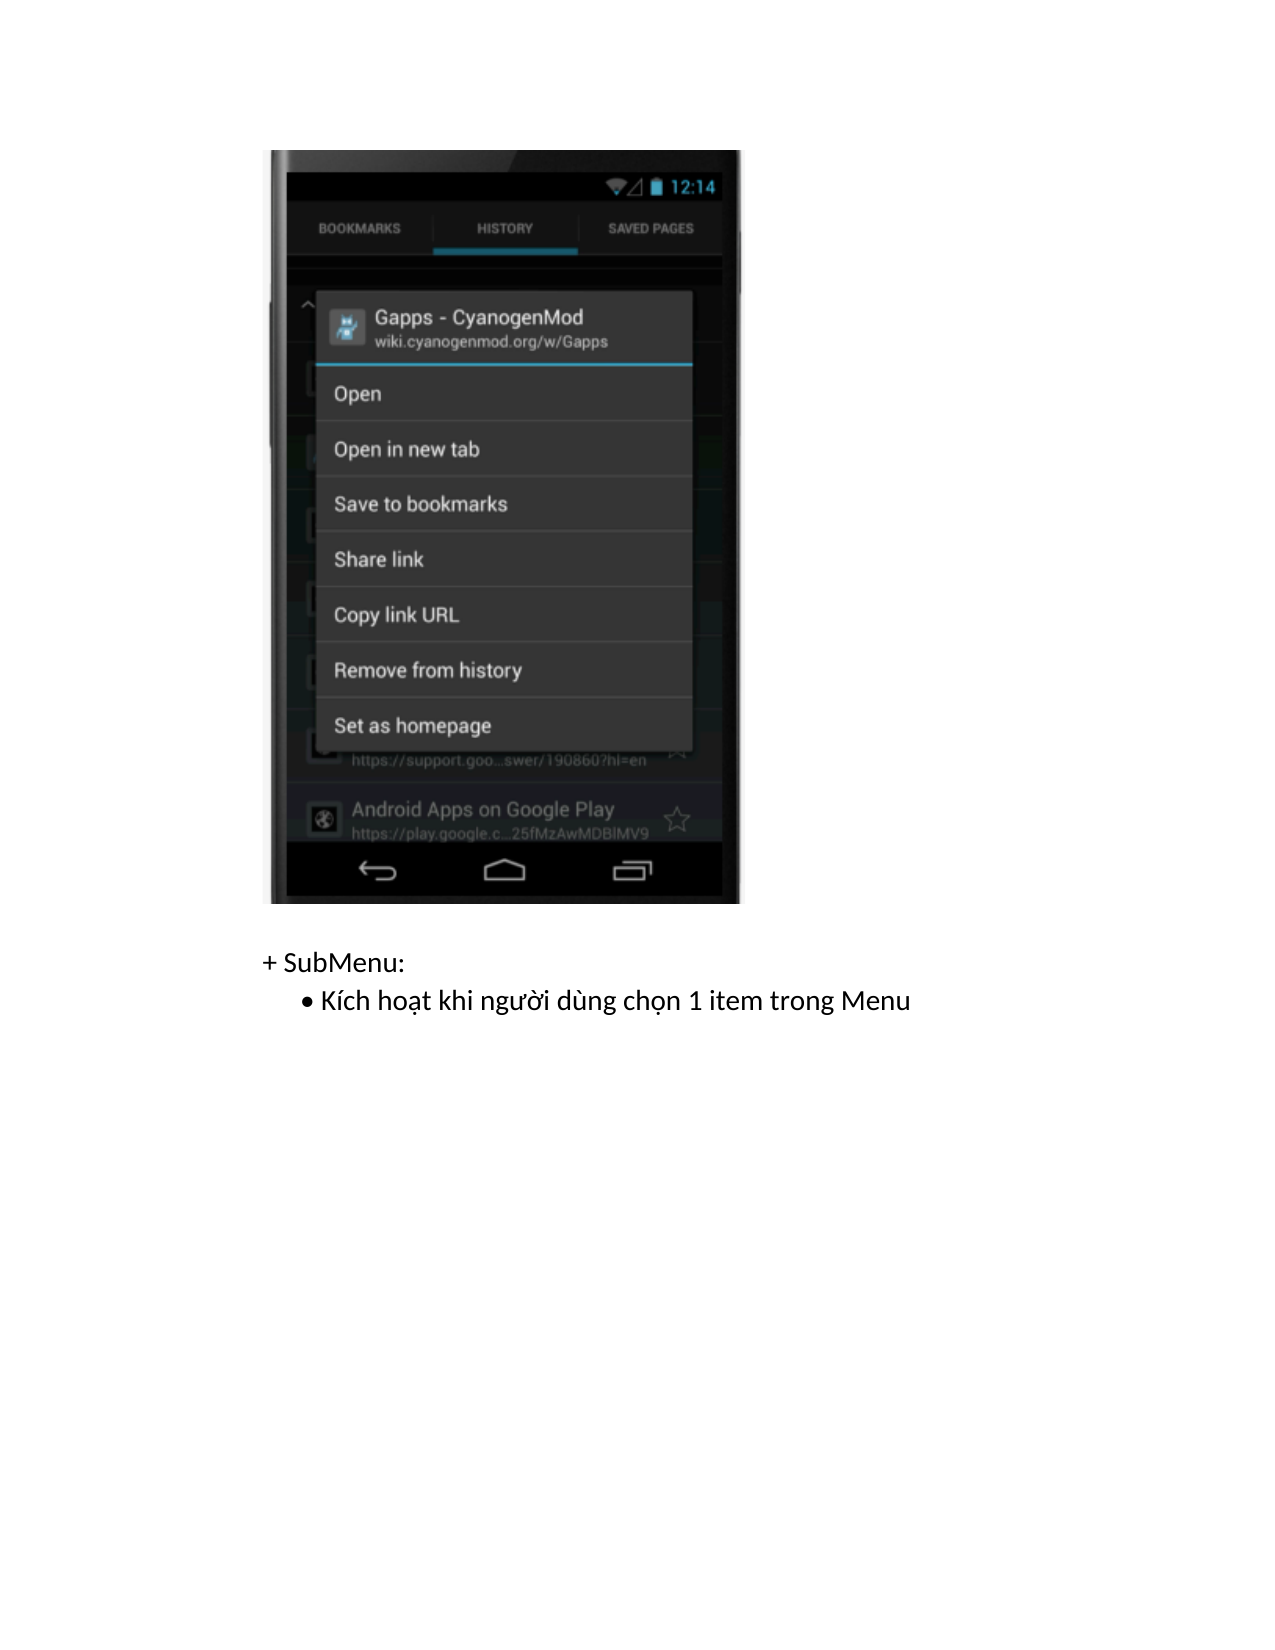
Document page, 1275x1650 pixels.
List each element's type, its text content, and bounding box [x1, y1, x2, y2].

list + SubMenu: [262, 944, 1125, 979]
picture [262, 150, 746, 904]
list • Kích hoạt khi người dùng chọn 1 item trong Menu [262, 982, 1125, 1018]
